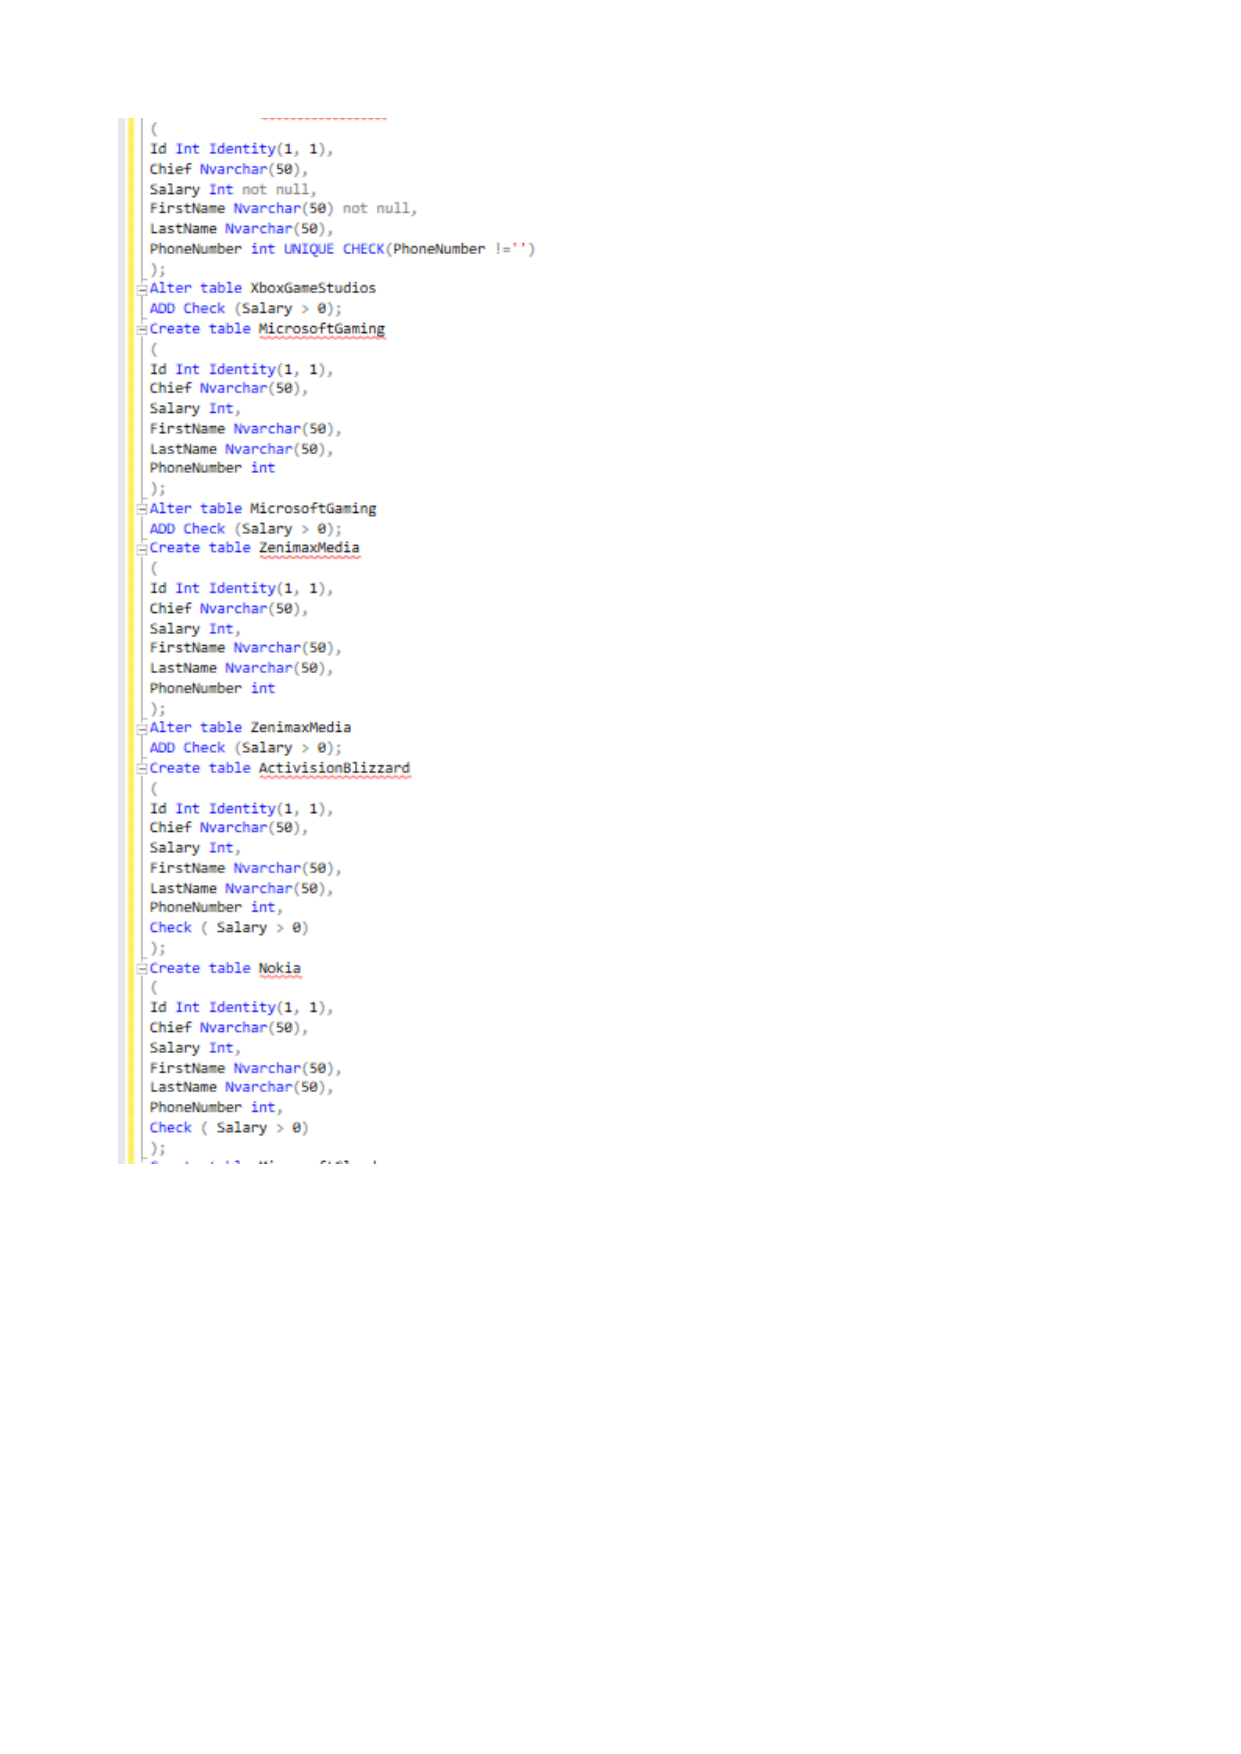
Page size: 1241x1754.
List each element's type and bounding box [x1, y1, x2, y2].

picture [118, 118, 1048, 1164]
